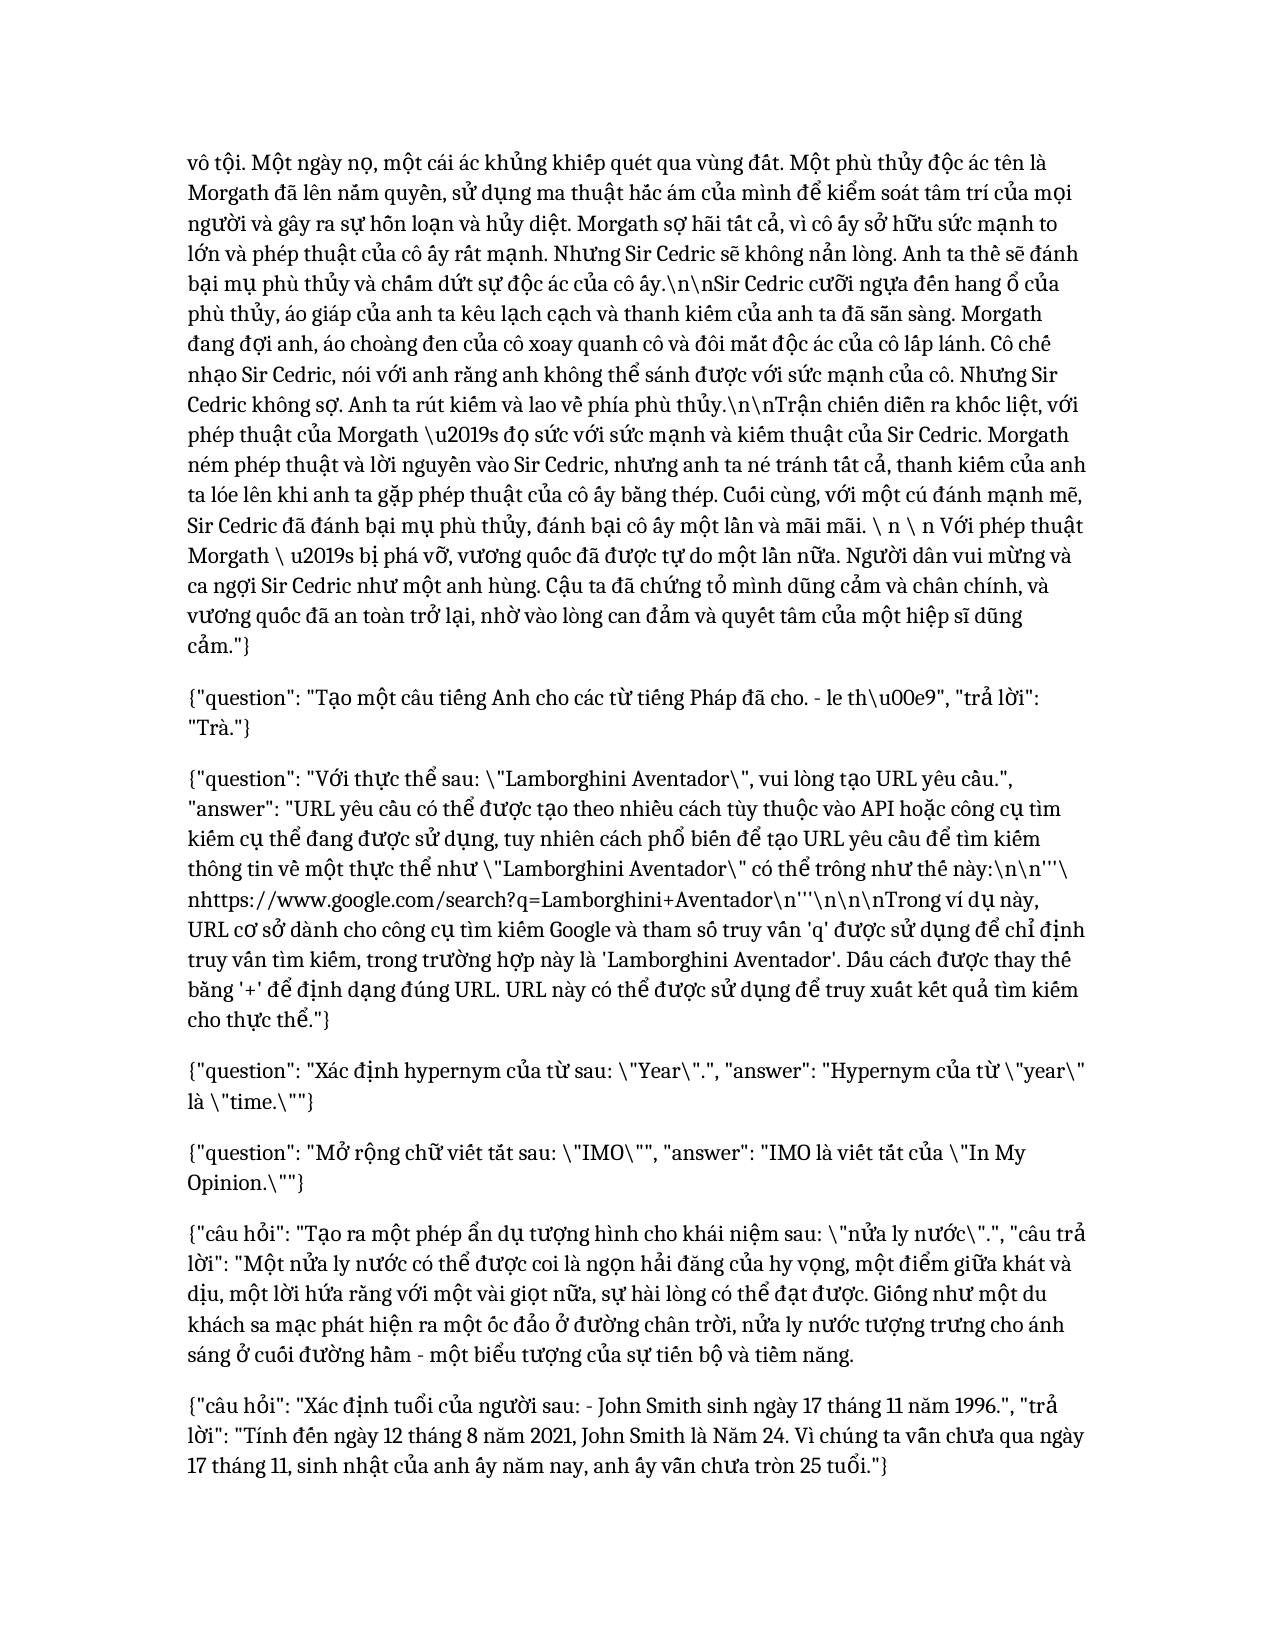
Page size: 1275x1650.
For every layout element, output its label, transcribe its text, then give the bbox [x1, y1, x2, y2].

text {"câu hỏi": "Xác định tuổi của người sau: - John Smith sinh ngày 17 tháng 11 năm 1996.", "trả lời": "Tính đến ngày 12 tháng 8 năm 2021, John Smith là Năm 24. Vì chúng ta vẫn chưa qua ngày 17 tháng 11, sinh nhật của anh ấy năm nay, anh ấy vẫn chưa tròn 25 tuổi."} [187, 1393, 1087, 1479]
text {"câu hỏi": "Tạo ra một phép ẩn dụ tượng hình cho khái niệm sau: \"nửa ly nước\".", "câu trả lời": "Một nửa ly nước có thể được coi là ngọn hải đăng của hy vọng, một điểm giữa khát và dịu, một lời hứa rằng với một vài giọt nữa, sự hài lòng có thể đạt được. Giống như một du khách sa mạc phát hiện ra một ốc đảo ở đường chân trời, nửa ly nước tượng trưng cho ánh sáng ở cuối đường hầm - một biểu tượng của sự tiến bộ và tiềm năng. [187, 1221, 1087, 1368]
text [187, 150, 1087, 660]
text {"question": "Xác định hypernym của từ sau: \"Year\".", "answer": "Hypernym của từ \"year\" là \"time.\""} [187, 1058, 1087, 1115]
text {"question": "Mở rộng chữ viết tắt sau: \"IMO\"", "answer": "IMO là viết tắt của \"In My Opinion.\""} [187, 1139, 1087, 1196]
text {"question": "Với thực thể sau: \"Lamborghini Aventador\", vui lòng tạo URL yêu cầu.", "answer": "URL yêu cầu có thể được tạo theo nhiều cách tùy thuộc vào API hoặc công cụ tìm kiếm cụ thể đang được sử dụng, tuy nhiên cách phổ biến để tạo URL yêu cầu để tìm kiếm thông tin về một thực thể như \"Lamborghini Aventador\" có thể trông như thế này:\n\n'''\nhttps://www.google.com/search?q=Lamborghini+Aventador\n'''\n\n\nTrong ví dụ này, URL cơ sở dành cho công cụ tìm kiếm Google và tham số truy vấn 'q' được sử dụng để chỉ định truy vấn tìm kiếm, trong trường hợp này là 'Lamborghini Aventador'. Dấu cách được thay thế bằng '+' để định dạng đúng URL. URL này có thể được sử dụng để truy xuất kết quả tìm kiếm cho thực thể."} [187, 766, 1087, 1034]
text {"question": "Tạo một câu tiếng Anh cho các từ tiếng Pháp đã cho. - le th\u00e9", "trả lời": "Trà."} [187, 684, 1087, 741]
